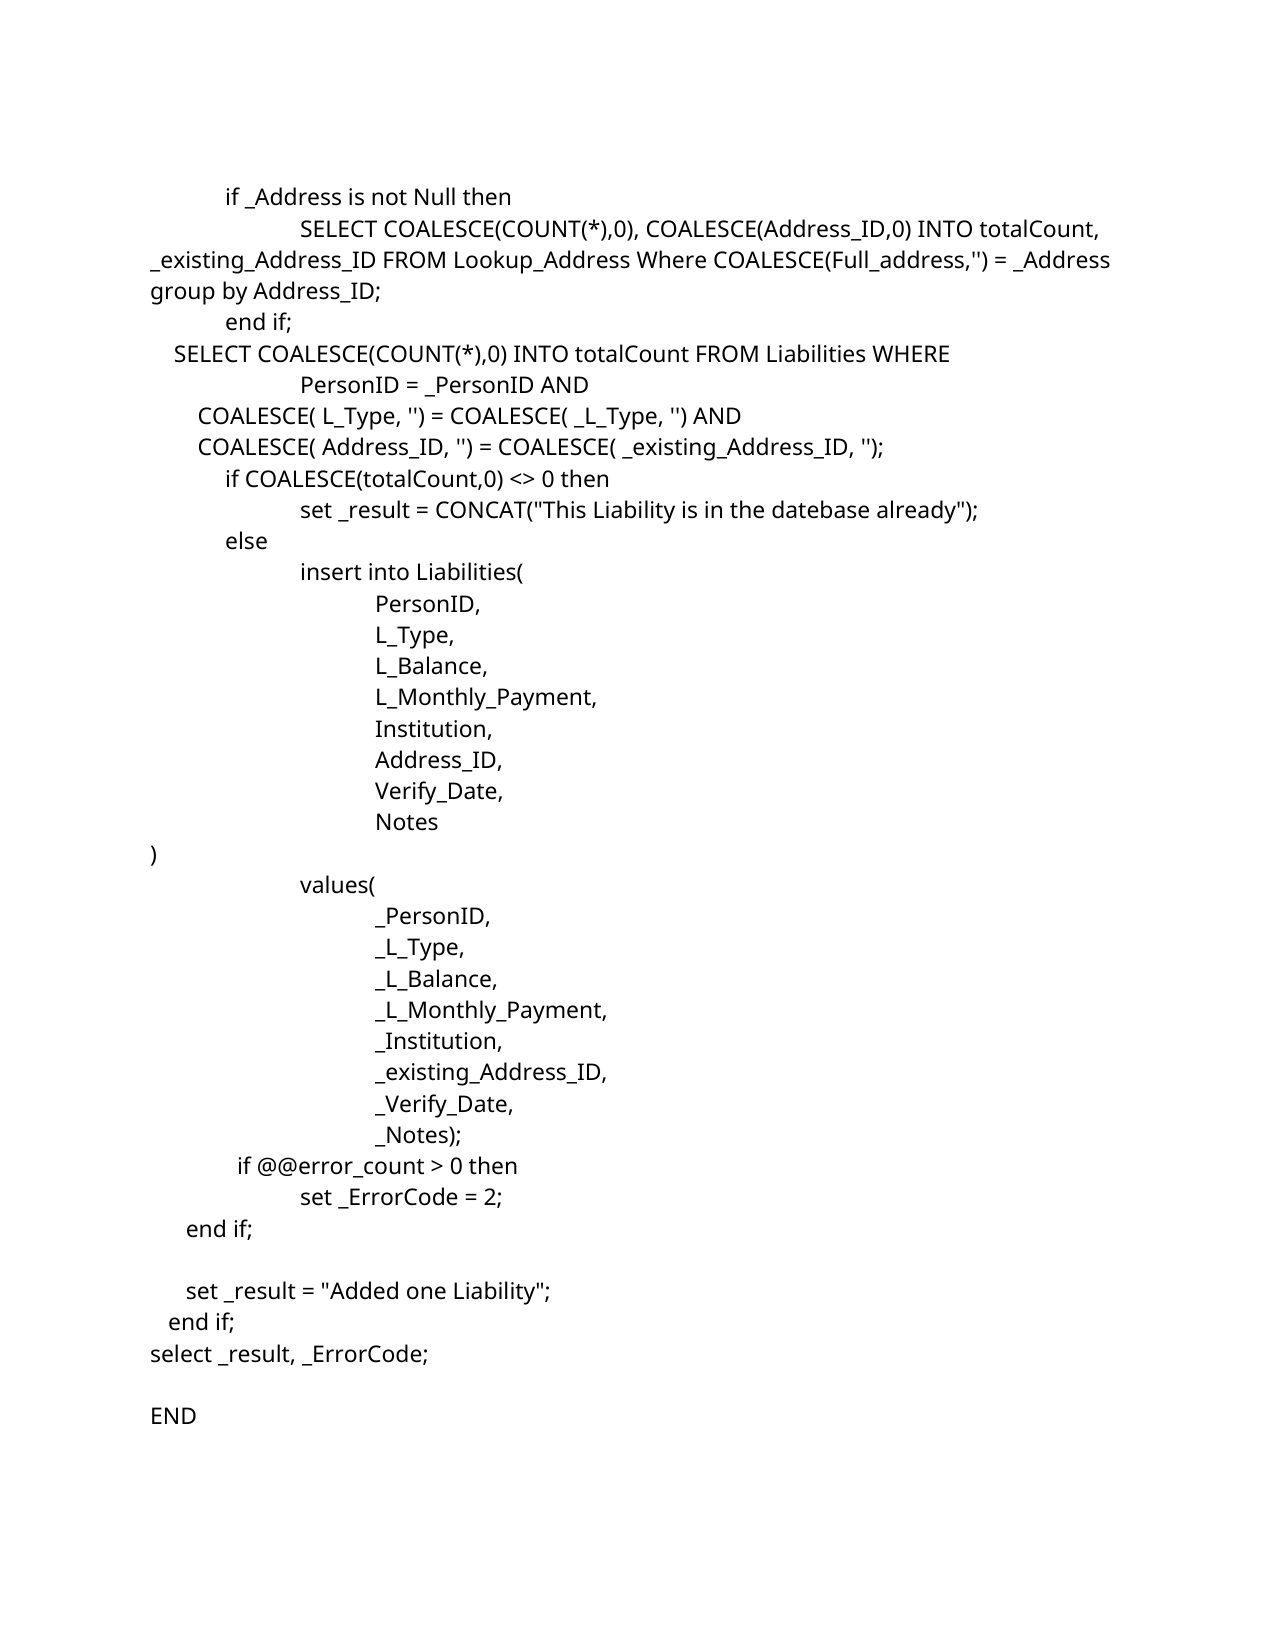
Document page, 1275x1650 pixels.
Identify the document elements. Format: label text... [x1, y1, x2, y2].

text end if; [150, 1212, 1125, 1244]
text _existing_Address_ID, [150, 1056, 1125, 1087]
text SELECT COALESCE(COUNT(*),0) INTO totalCount FROM Liabilities WHERE [150, 337, 1125, 369]
text set _result = CONCAT("This Liability is in the datebase already"); [150, 494, 1125, 525]
text L_Monthly_Payment, [150, 681, 1125, 712]
text set _result = "Added one Liability"; [150, 1275, 1125, 1306]
text insert into Liabilities( [150, 556, 1125, 587]
text PersonID = _PersonID AND [150, 369, 1125, 400]
text COALESCE( Address_ID, '') = COALESCE( _existing_Address_ID, ''); [150, 431, 1125, 462]
text if _Address is not Null then [150, 181, 1125, 212]
text Verify_Date, [150, 775, 1125, 806]
text Address_ID, [150, 744, 1125, 775]
text L_Balance, [150, 650, 1125, 681]
text END [150, 1400, 1125, 1431]
text Notes [150, 806, 1125, 837]
text end if; [150, 1306, 1125, 1337]
text select _result, _ErrorCode; [150, 1337, 1125, 1369]
text Institution, [150, 712, 1125, 744]
text COALESCE( L_Type, '') = COALESCE( _L_Type, '') AND [150, 400, 1125, 431]
text else [150, 525, 1125, 556]
text values( [150, 869, 1125, 900]
text _L_Monthly_Payment, [150, 994, 1125, 1025]
text _Verify_Date, [150, 1087, 1125, 1119]
text ) [150, 837, 1125, 869]
text _L_Balance, [150, 962, 1125, 994]
text _Institution, [150, 1025, 1125, 1056]
text end if; [150, 306, 1125, 337]
text if @@error_count > 0 then [150, 1150, 1125, 1181]
text _L_Type, [150, 931, 1125, 962]
text set _ErrorCode = 2; [150, 1181, 1125, 1212]
text L_Type, [150, 619, 1125, 650]
text SELECT COALESCE(COUNT(*),0), COALESCE(Address_ID,0) INTO totalCount, _existing_Address_ID FROM Lookup_Address Where COALESCE(Full_address,'') = _Address group by Address_ID; [150, 212, 1125, 306]
text PersonID, [150, 587, 1125, 619]
text _Notes); [150, 1119, 1125, 1150]
text _PersonID, [150, 900, 1125, 931]
text if COALESCE(totalCount,0) <> 0 then [150, 462, 1125, 494]
